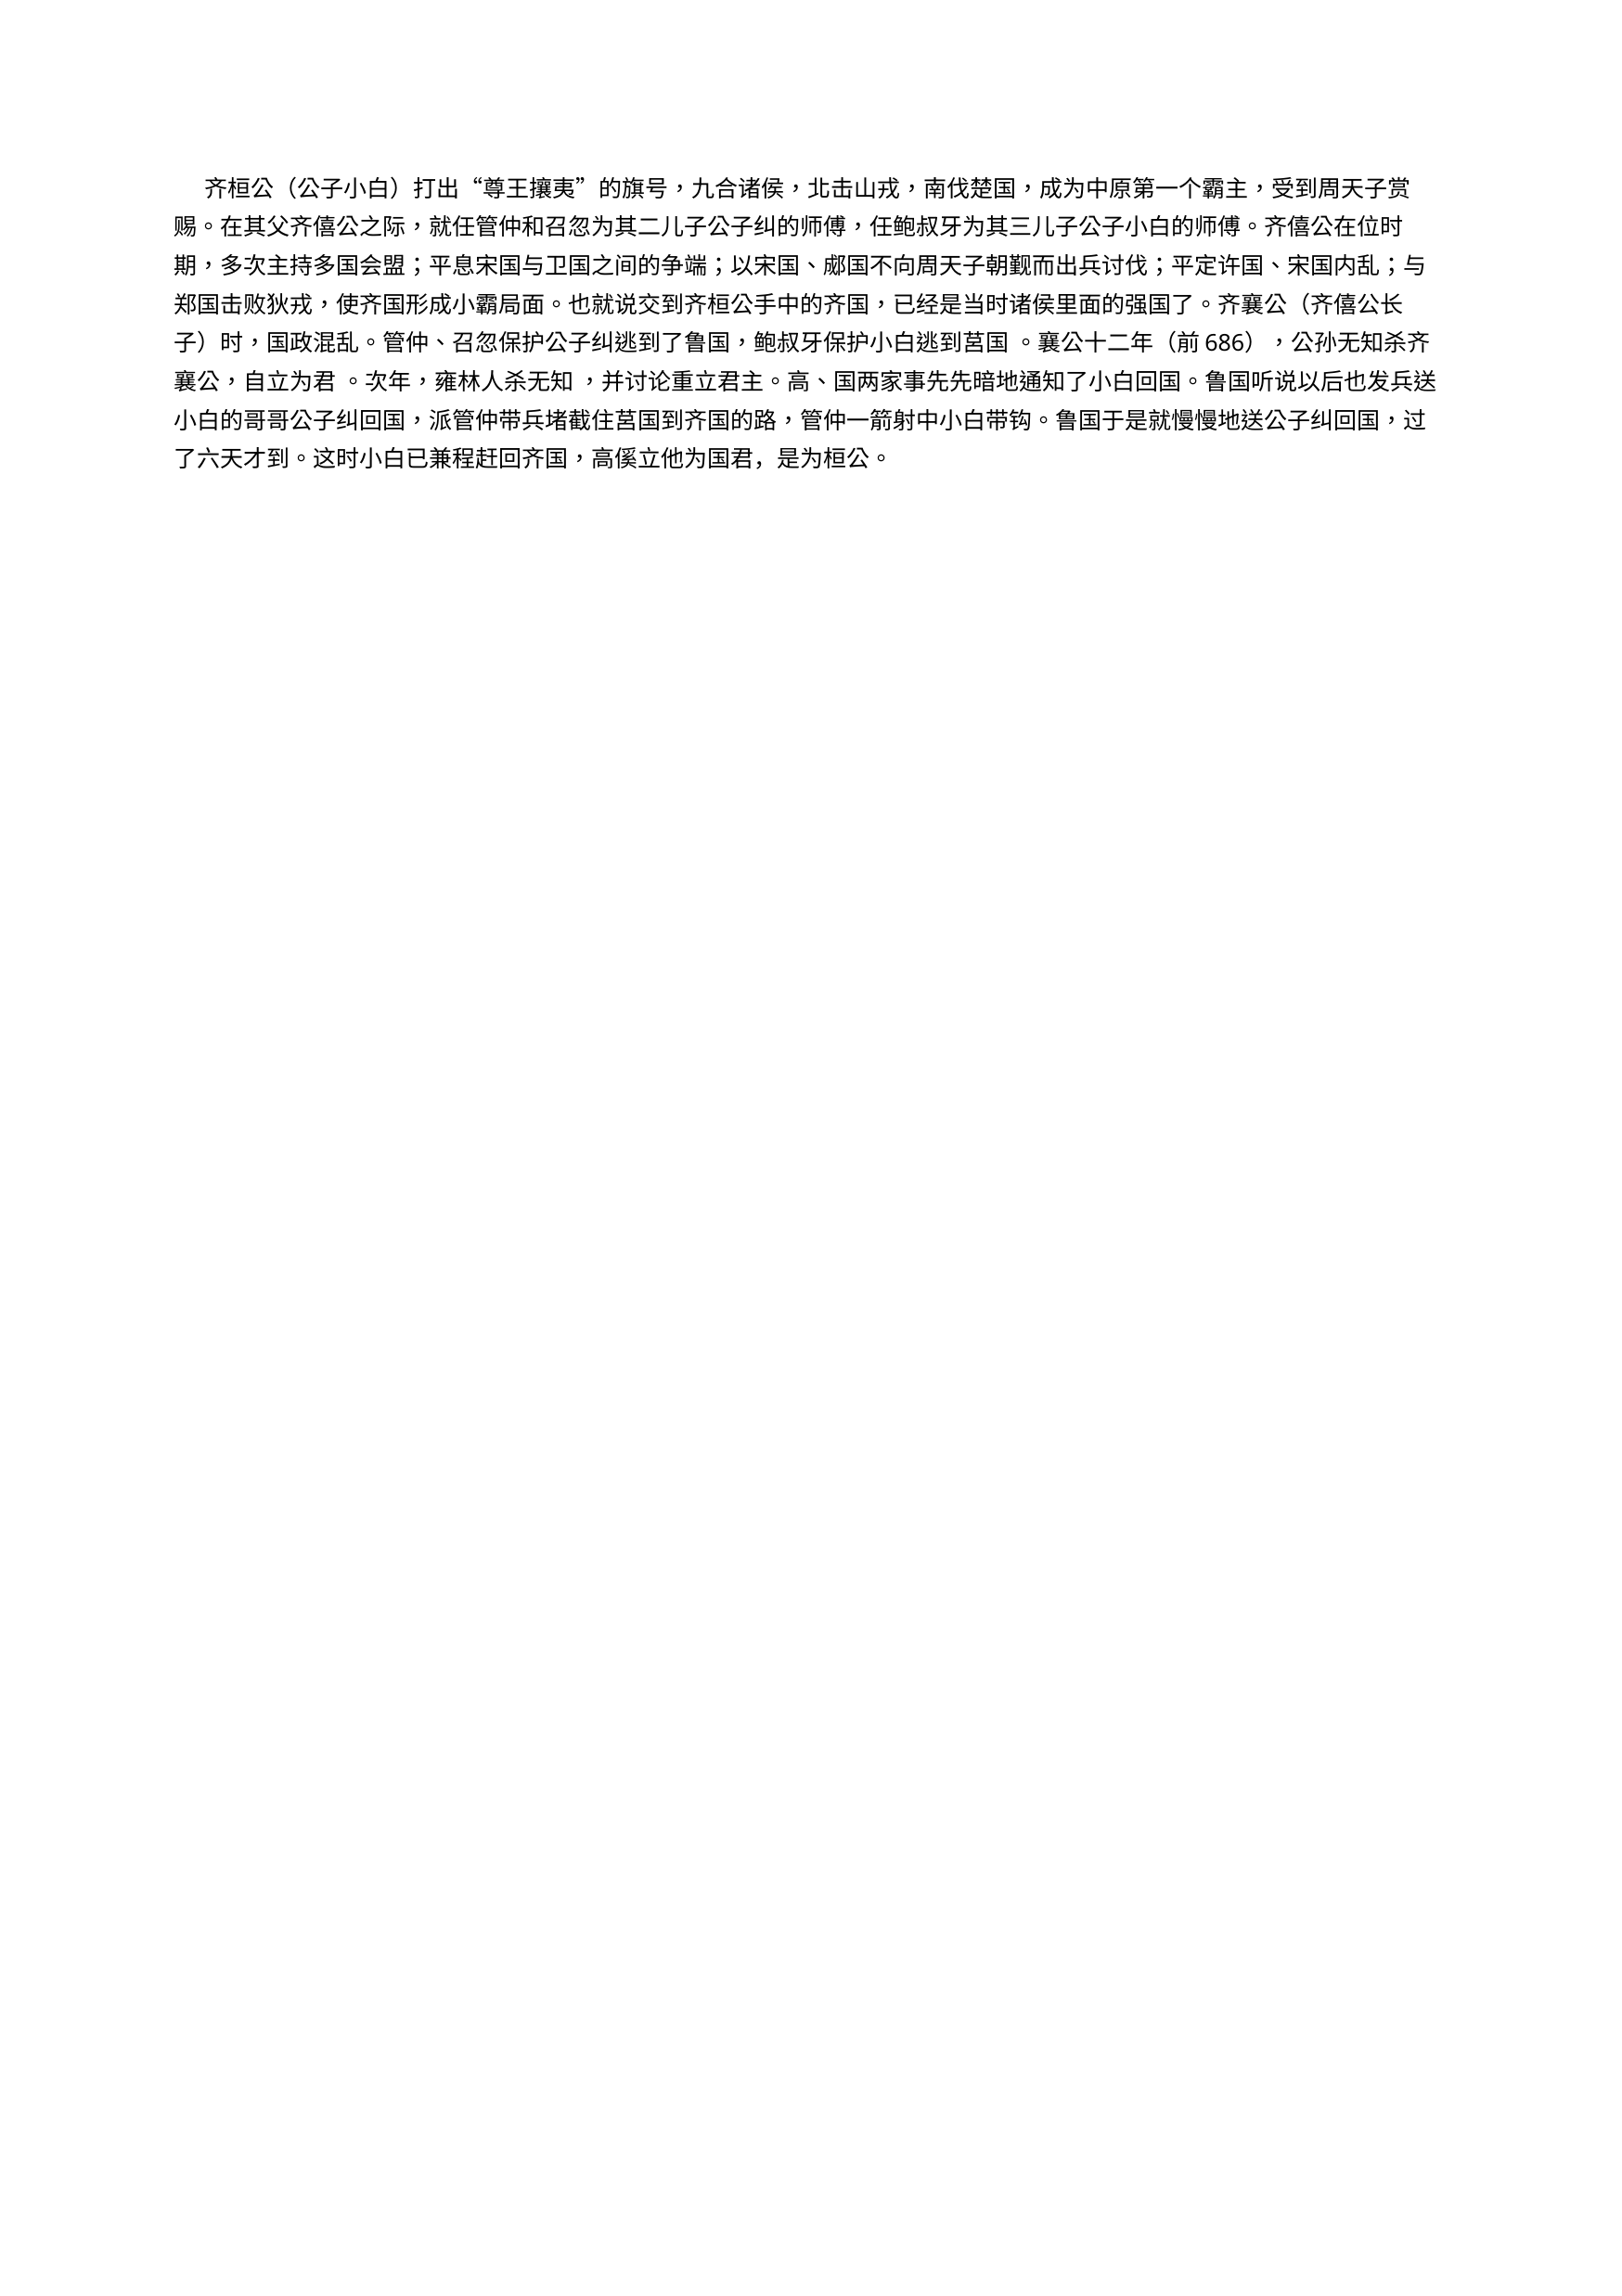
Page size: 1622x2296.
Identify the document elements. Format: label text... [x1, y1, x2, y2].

text 齐桓公（公子小白）打出“尊王攘夷”的旗号，九合诸侯，北击山戎，南伐楚国，成为中原第一个霸主，受到周天子赏赐。在其父齐僖公之际，就任管仲和召忽为其二儿子公子纠的师傅，任鲍叔牙为其三儿子公子小白的师傅。齐僖公在位时期，多次主持多国会盟；平息宋国与卫国之间的争端；以宋国、郕国不向周天子朝觐而出兵讨伐；平定许国、宋国内乱；与郑国击败狄戎，使齐国形成小霸局面。也就说交到齐桓公手中的齐国，已经是当时诸侯里面的强国了。齐襄公（齐僖公长子）时，国政混乱。管仲、召忽保护公子纠逃到了鲁国，鲍叔牙保护小白逃到莒国 。襄公十二年（前686），公孙无知杀齐襄公，自立为君 。次年，雍林人杀无知 ，并讨论重立君主。高、国两家事先先暗地通知了小白回国。鲁国听说以后也发兵送小白的哥哥公子纠回国，派管仲带兵堵截住莒国到齐国的路，管仲一箭射中小白带钩。鲁国于是就慢慢地送公子纠回国，过了六天才到。这时小白已兼程赶回齐国，高傒立他为国君，是为桓公。 [174, 166, 1448, 475]
